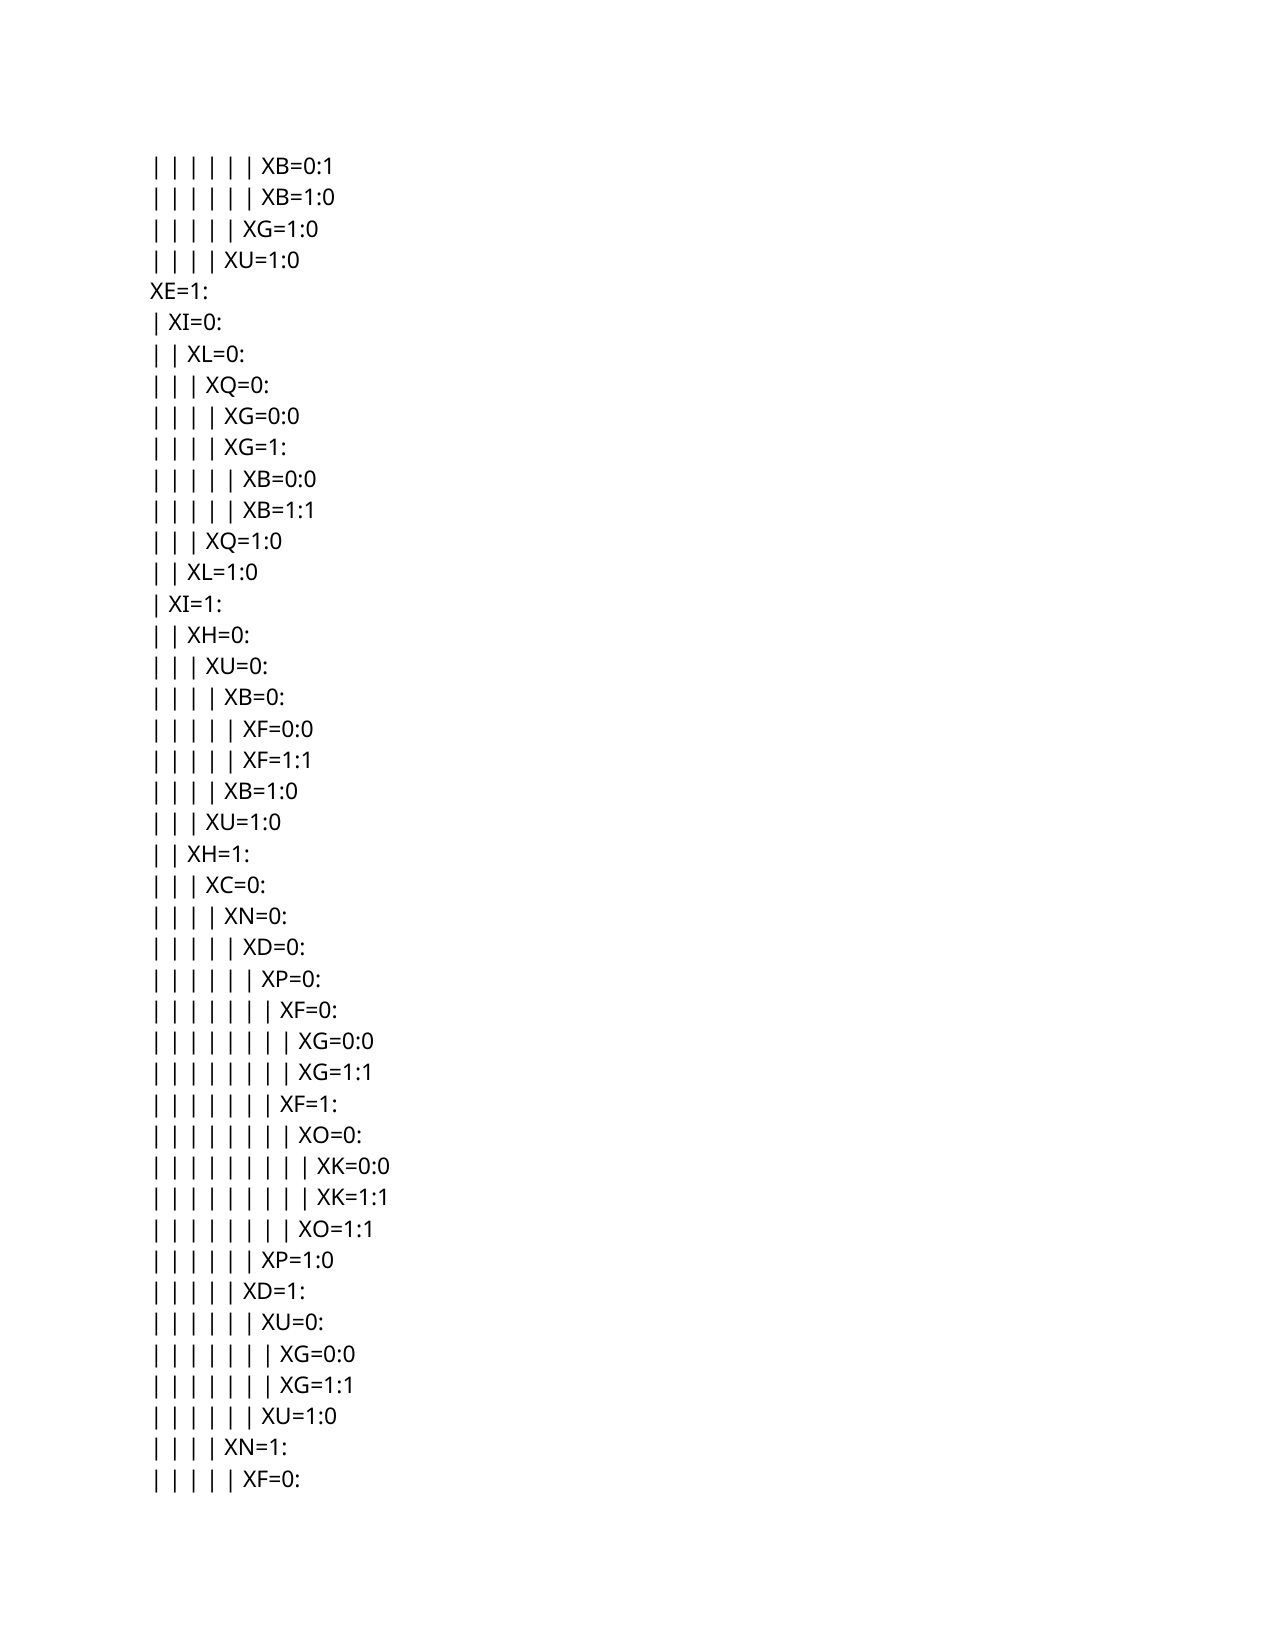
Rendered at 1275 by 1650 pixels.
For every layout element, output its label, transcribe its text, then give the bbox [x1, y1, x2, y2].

text | | XH=1: [150, 837, 1125, 869]
text | | | | | | | | XO=1:1 [150, 1212, 1125, 1244]
text | | | | | | XB=0:1 [150, 150, 1125, 181]
text | | | | | | XP=1:0 [150, 1244, 1125, 1275]
text | | XL=1:0 [150, 556, 1125, 587]
text | | | | | | XP=0: [150, 962, 1125, 994]
text XE=1: [150, 275, 1125, 306]
text | | | | | XB=0:0 [150, 462, 1125, 494]
text | | | | | XG=1:0 [150, 212, 1125, 244]
text | | | | XG=0:0 [150, 400, 1125, 431]
text | | | | | XF=0:0 [150, 712, 1125, 744]
text | | | | | | | | XG=1:1 [150, 1056, 1125, 1087]
text | | | | | | | | | XK=0:0 [150, 1150, 1125, 1181]
text | | | | | | | | | XK=1:1 [150, 1181, 1125, 1212]
text | | | | | XF=0: [150, 1462, 1125, 1494]
text | | | | | | | XF=1: [150, 1087, 1125, 1119]
text | | | | XG=1: [150, 431, 1125, 462]
text | | | | XB=0: [150, 681, 1125, 712]
text | | | XC=0: [150, 869, 1125, 900]
text | | | | | XD=0: [150, 931, 1125, 962]
text | | | | | XB=1:1 [150, 494, 1125, 525]
text | | | XU=1:0 [150, 806, 1125, 837]
text | | | | | | | XG=0:0 [150, 1337, 1125, 1369]
text | | | | | | | XF=0: [150, 994, 1125, 1025]
text | | | | XU=1:0 [150, 244, 1125, 275]
text | | | | | | | | XG=0:0 [150, 1025, 1125, 1056]
text | | | XQ=0: [150, 369, 1125, 400]
text | | | | | | | XG=1:1 [150, 1369, 1125, 1400]
text | | | | | | XU=0: [150, 1306, 1125, 1337]
text | | | | XN=1: [150, 1431, 1125, 1462]
text | | | | XB=1:0 [150, 775, 1125, 806]
text | | | | | XF=1:1 [150, 744, 1125, 775]
text | | XL=0: [150, 337, 1125, 369]
text | | | XU=0: [150, 650, 1125, 681]
text | | | XQ=1:0 [150, 525, 1125, 556]
text | | | | | | XB=1:0 [150, 181, 1125, 212]
text | XI=0: [150, 306, 1125, 337]
text | | | | | XD=1: [150, 1275, 1125, 1306]
text | | | | XN=0: [150, 900, 1125, 931]
text | XI=1: [150, 587, 1125, 619]
text | | | | | | XU=1:0 [150, 1400, 1125, 1431]
text | | XH=0: [150, 619, 1125, 650]
text | | | | | | | | XO=0: [150, 1119, 1125, 1150]
